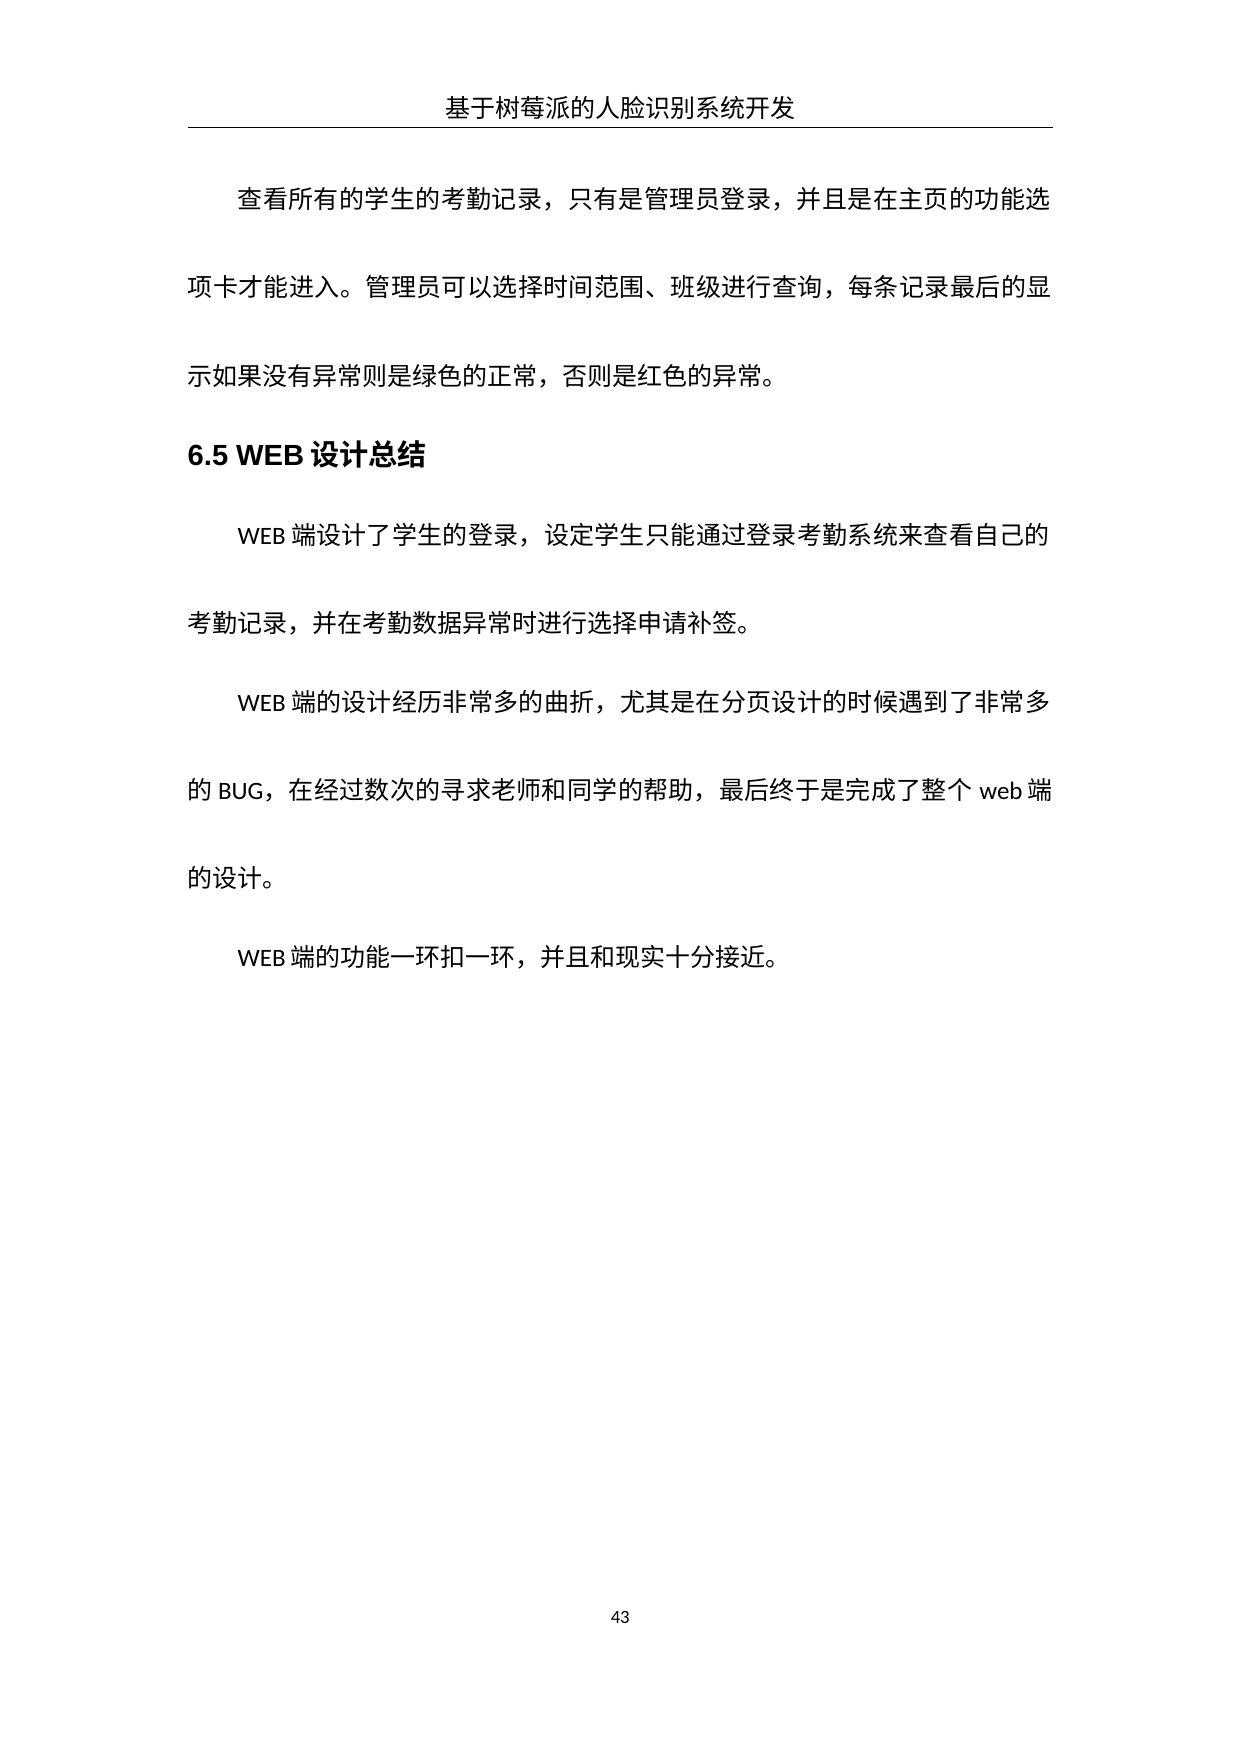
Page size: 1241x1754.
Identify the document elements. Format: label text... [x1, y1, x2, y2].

text WEB端的功能一环扣一环，并且和现实十分接近。 [187, 922, 1053, 990]
text WEB端设计了学生的登录，设定学生只能通过登录考勤系统来查看自己的考勤记录，并在考勤数据异常时进行选择申请补签。 [187, 499, 1053, 656]
text 6.5 WEB设计总结 [187, 419, 1053, 487]
text WEB端的设计经历非常多的曲折，尤其是在分页设计的时候遇到了非常多的BUG，在经过数次的寻求老师和同学的帮助，最后终于是完成了整个web端的设计。 [187, 667, 1053, 911]
text 查看所有的学生的考勤记录，只有是管理员登录，并且是在主页的功能选项卡才能进入。管理员可以选择时间范围、班级进行查询，每条记录最后的显示如果没有异常则是绿色的正常，否则是红色的异常。 [187, 164, 1053, 408]
